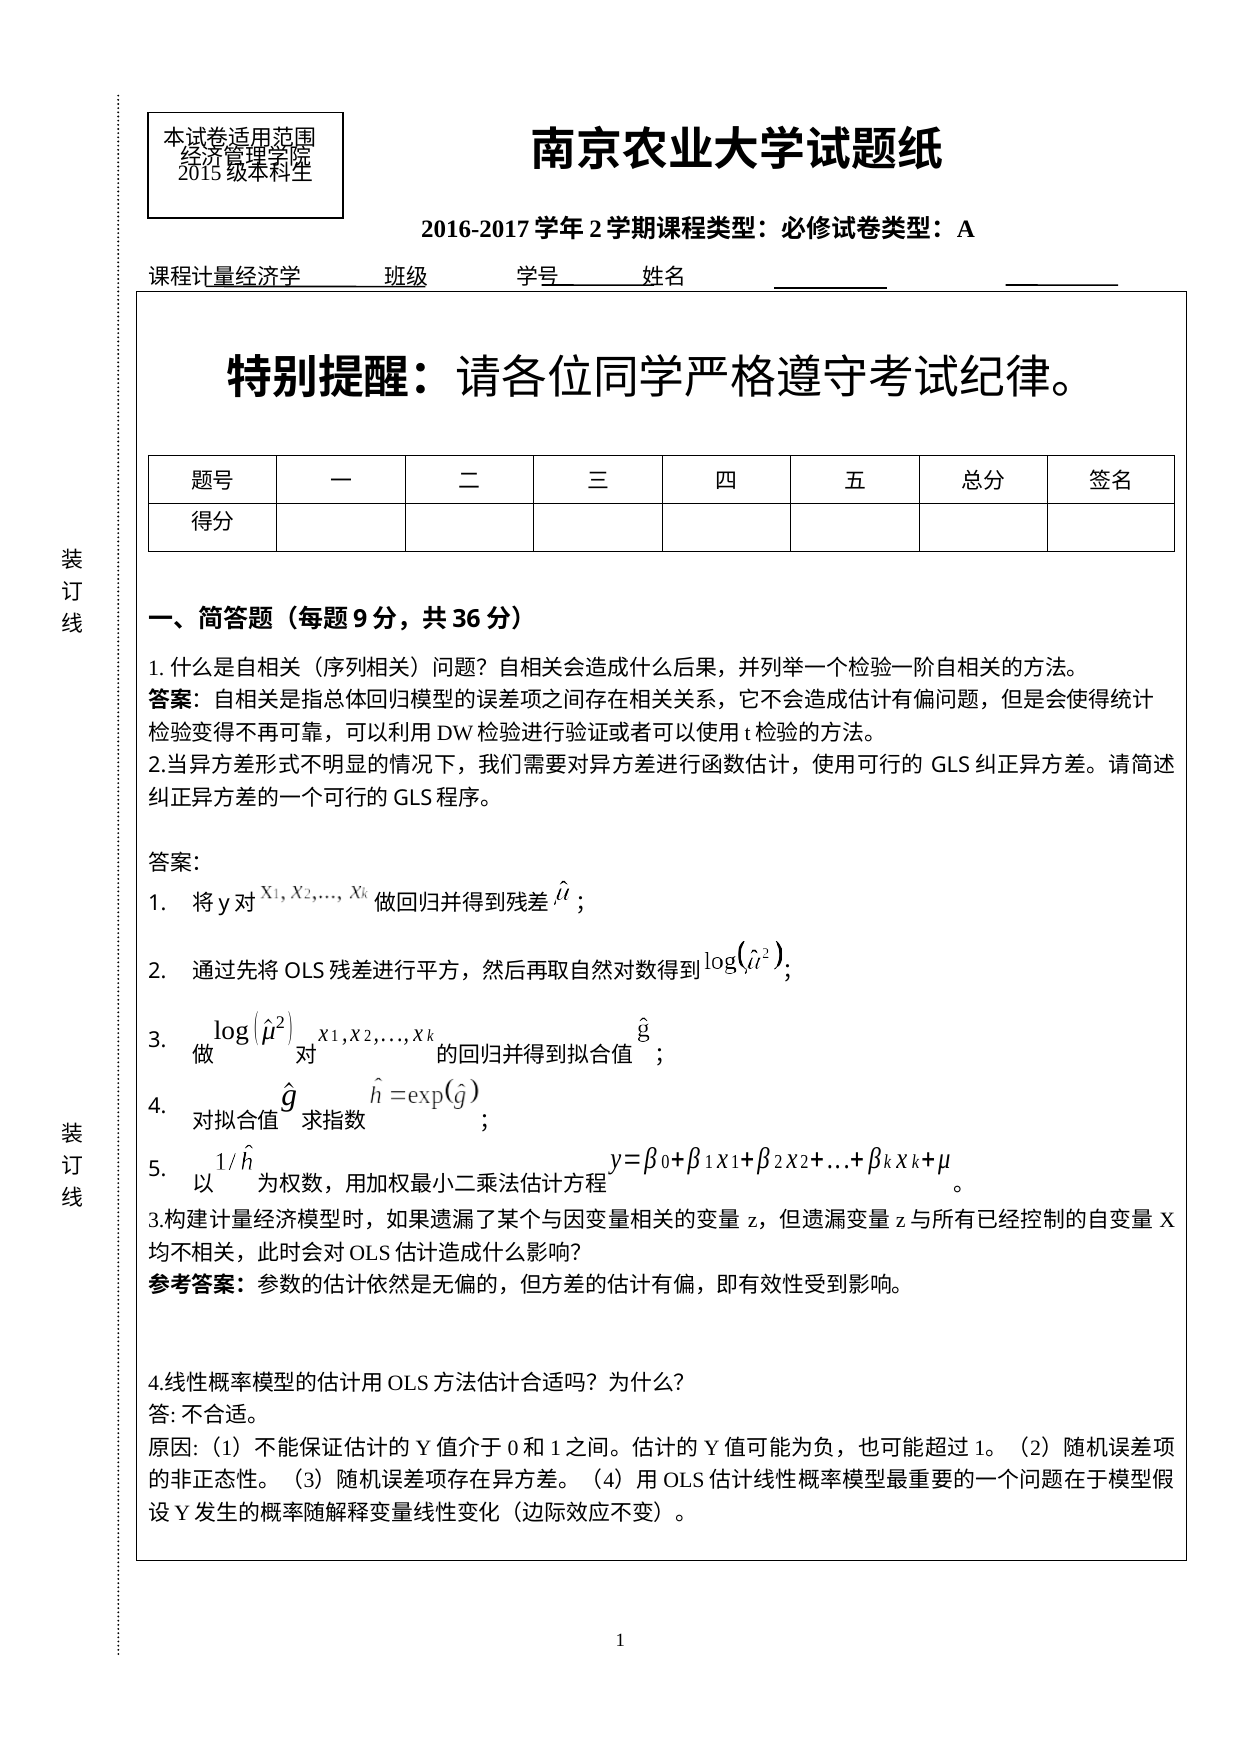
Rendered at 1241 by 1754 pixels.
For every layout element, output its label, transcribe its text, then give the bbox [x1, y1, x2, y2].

table_header [137, 96, 287, 259]
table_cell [137, 292, 1186, 1560]
table_header 南京农业大学试题纸 [287, 96, 1187, 194]
table_cell 2016-2017学年2学期课程类型：必修试卷类型：A [287, 194, 1187, 259]
table_cell 课程计量经济学 班级 学号 姓名 [137, 259, 1187, 291]
